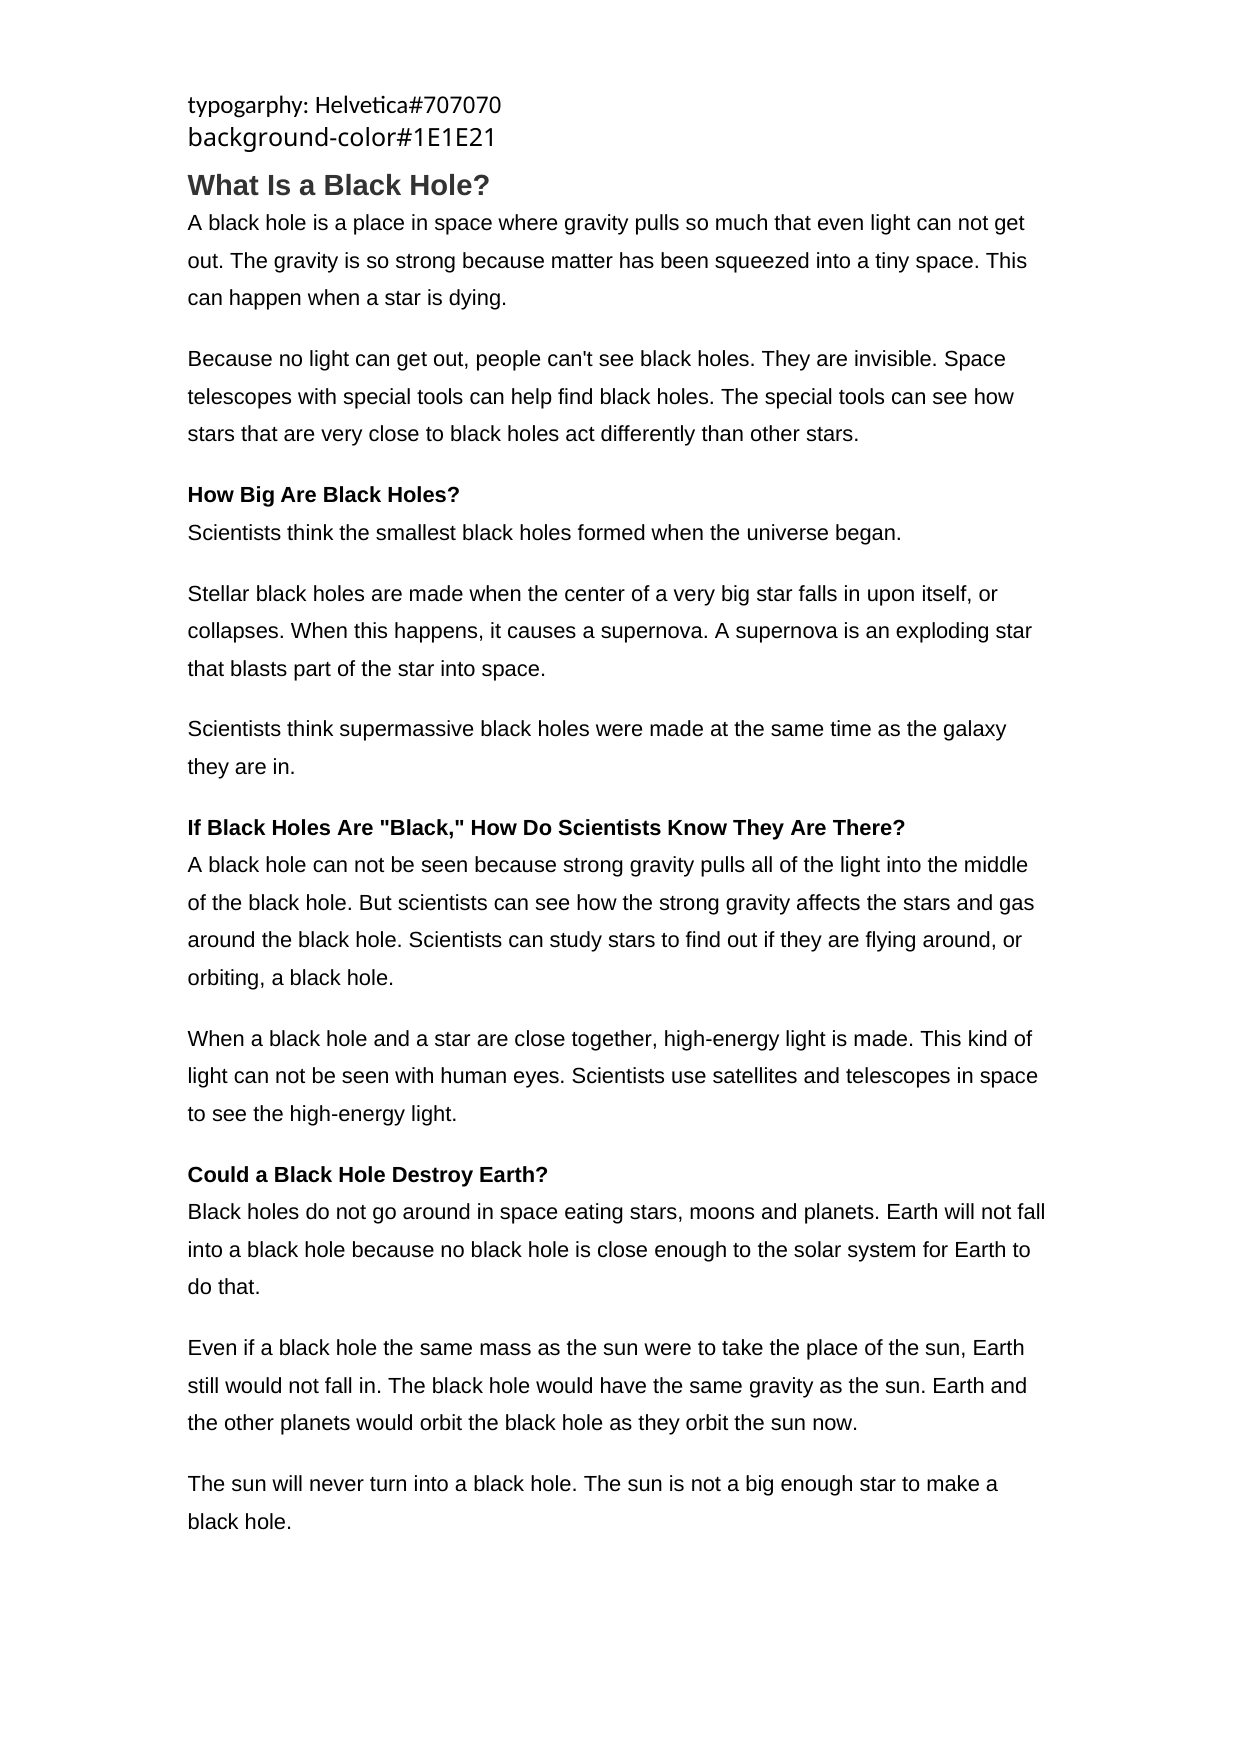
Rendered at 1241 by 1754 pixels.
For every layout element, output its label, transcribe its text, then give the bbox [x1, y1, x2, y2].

text How Big Are Black Holes? [187, 476, 1053, 513]
text Even if a black hole the same mass as the sun were to take the place of the sun, Earth still would not fall in. The black hole would have the same gravity as the sun. Earth and the other planets would orbit the black hole as they orbit the sun now. [187, 1329, 1053, 1441]
text Scientists think supermassive black holes were made at the same time as the galaxy they are in. [187, 710, 1053, 785]
text If Black Holes Are "Black," How Do Scientists Know They Are There? A black hole can not be seen because strong gravity pulls all of the light into the middle of the black hole. But scientists can see how the strong gravity affects the stars and gas around the black hole. Scientists can study stars to find out if they are flying around, or orbiting, a black hole. [187, 809, 1053, 996]
text Scientists think the smallest black holes formed when the universe began. [187, 513, 1053, 551]
text When a black hole and a star are close together, high-energy light is made. This kind of light can not be seen with human eyes. Scientists use satellites and telescopes in space to see the high-energy light. [187, 1019, 1053, 1132]
text Stellar black holes are made when the center of a very big star falls in upon itself, or collapses. When this happens, it causes a supernova. A supernova is an exploding star that blasts part of the star into space. [187, 574, 1053, 687]
text What Is a Black Hole? [187, 166, 1053, 204]
text A black hole is a place in space where gravity pulls so much that even light can not get out. The gravity is so strong because matter has been squeezed into a tiny space. This can happen when a star is dying. [187, 204, 1053, 316]
text Could a Black Hole Destroy Earth? Black holes do not go around in space eating stars, moons and planets. Earth will not fall into a black hole because no black hole is close enough to the solar system for Earth to do that. [187, 1156, 1053, 1306]
text The sun will never turn into a black hole. The sun is not a big enough star to make a black hole. [187, 1465, 1053, 1540]
text Because no light can get out, people can't see black holes. They are invisible. Space telescopes with special tools can help find black holes. The special tools can see how stars that are very close to black holes act differently than other stars. [187, 340, 1053, 452]
